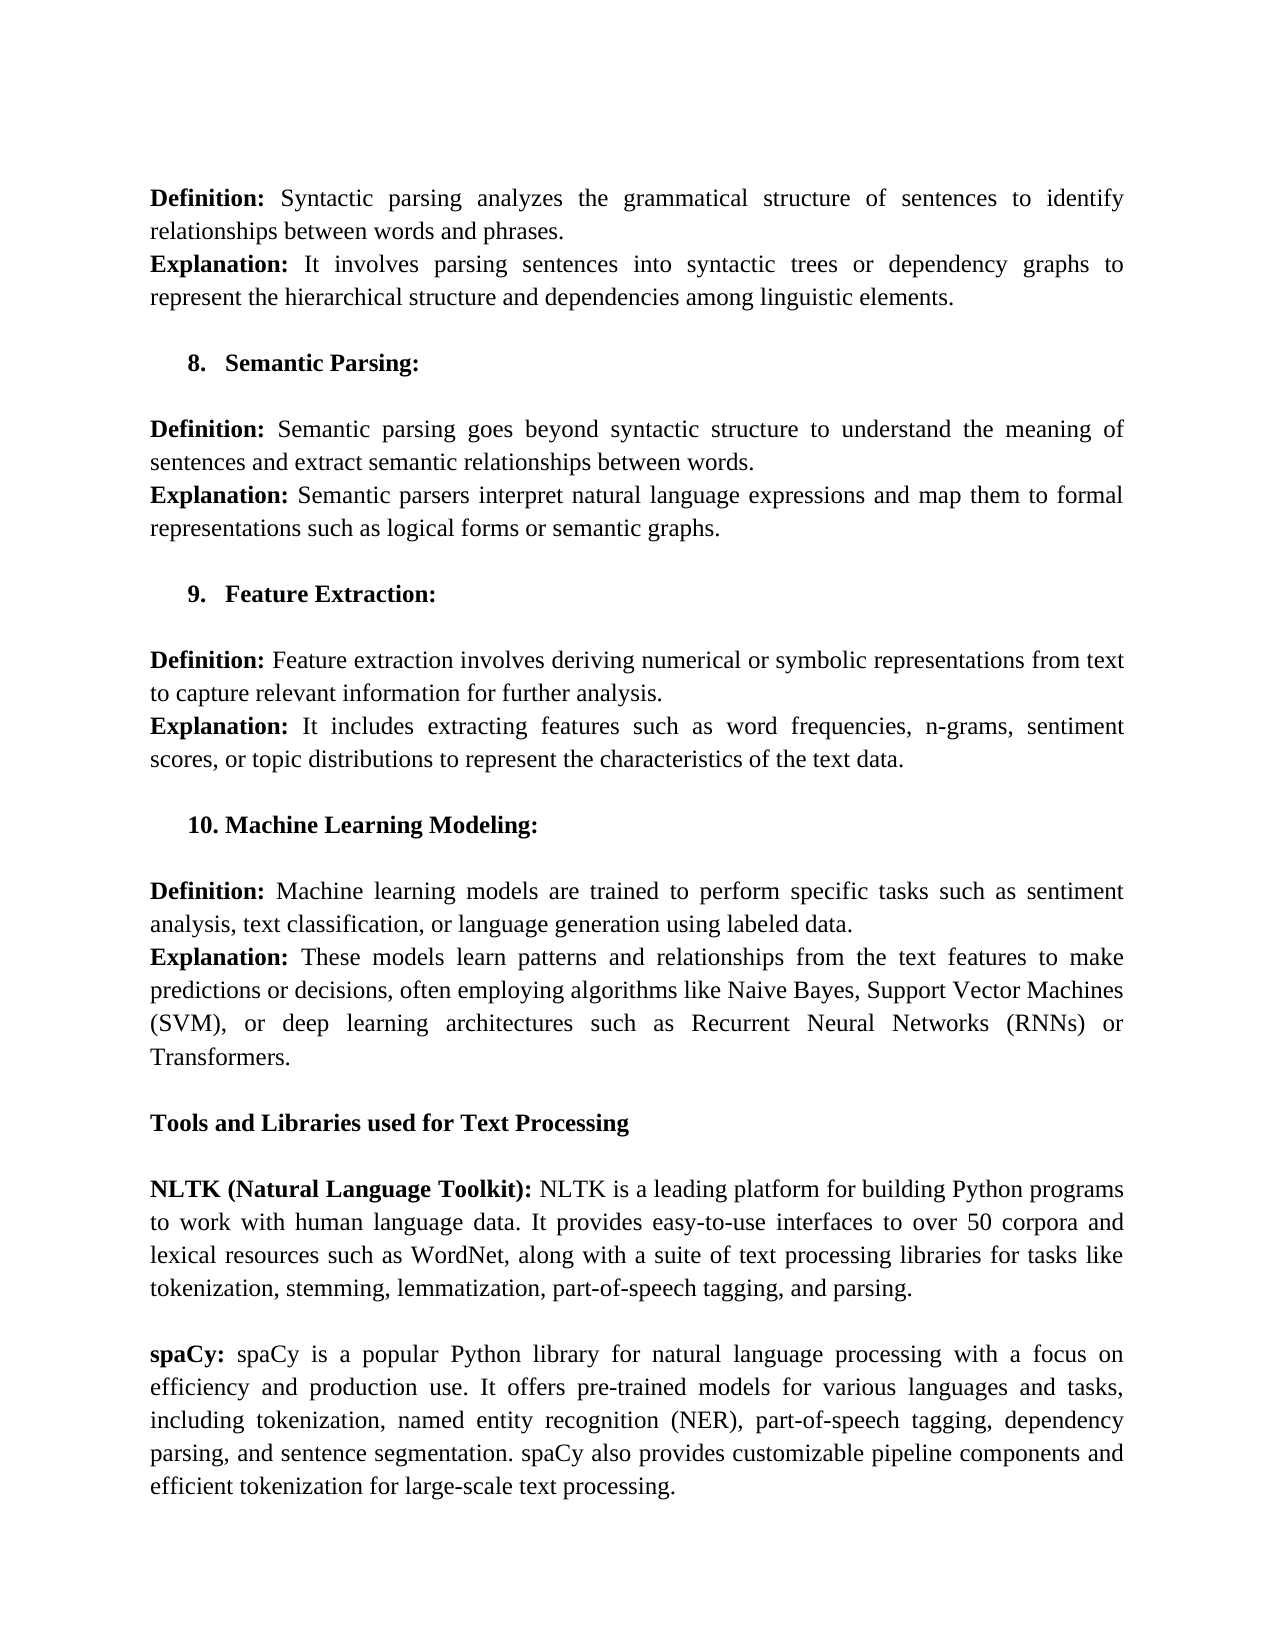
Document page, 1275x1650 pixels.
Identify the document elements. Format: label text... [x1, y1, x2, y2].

text Explanation: It involves parsing sentences into syntactic trees or dependency graphs to represent the hierarchical structure and dependencies among linguistic elements. [150, 249, 1125, 311]
text Tools and Libraries used for Text Processing [150, 1108, 1125, 1136]
text Explanation: These models learn patterns and relationships from the text features to make predictions or decisions, often employing algorithms like Naive Bayes, Support Vector Machines (SVM), or deep learning architectures such as Recurrent Neural Networks (RNNs) or Transformers. [150, 942, 1125, 1070]
list Machine Learning Modeling: [187, 810, 1125, 839]
list Feature Extraction: [187, 579, 1125, 608]
text Definition: Feature extraction involves deriving numerical or symbolic representations from text to capture relevant information for further analysis. [150, 645, 1125, 707]
text Definition: Semantic parsing goes beyond syntactic structure to understand the meaning of sentences and extract semantic relationships between words. [150, 414, 1125, 476]
text Definition: Machine learning models are trained to perform specific tasks such as sentiment analysis, text classification, or language generation using labeled data. [150, 876, 1125, 938]
text Definition: Syntactic parsing analyzes the grammatical structure of sentences to identify relationships between words and phrases. [150, 183, 1125, 245]
text Explanation: Semantic parsers interpret natural language expressions and map them to formal representations such as logical forms or semantic graphs. [150, 480, 1125, 542]
text Explanation: It includes extracting features such as word frequencies, n-grams, sentiment scores, or topic distributions to represent the characteristics of the text data. [150, 711, 1125, 773]
list Semantic Parsing: [187, 348, 1125, 377]
text NLTK (Natural Language Toolkit): NLTK is a leading platform for building Python programs to work with human language data. It provides easy-to-use interfaces to over 50 corpora and lexical resources such as WordNet, along with a suite of text processing libraries for tasks like tokenization, stemming, lemmatization, part-of-speech tagging, and parsing. [150, 1174, 1125, 1301]
text spaCy: spaCy is a popular Python library for natural language processing with a focus on efficiency and production use. It offers pre-trained models for various languages and tasks, including tokenization, named entity recognition (NER), part-of-speech tagging, dependency parsing, and sentence segmentation. spaCy also provides customizable pipeline components and efficient tokenization for large-scale text processing. [150, 1339, 1125, 1499]
